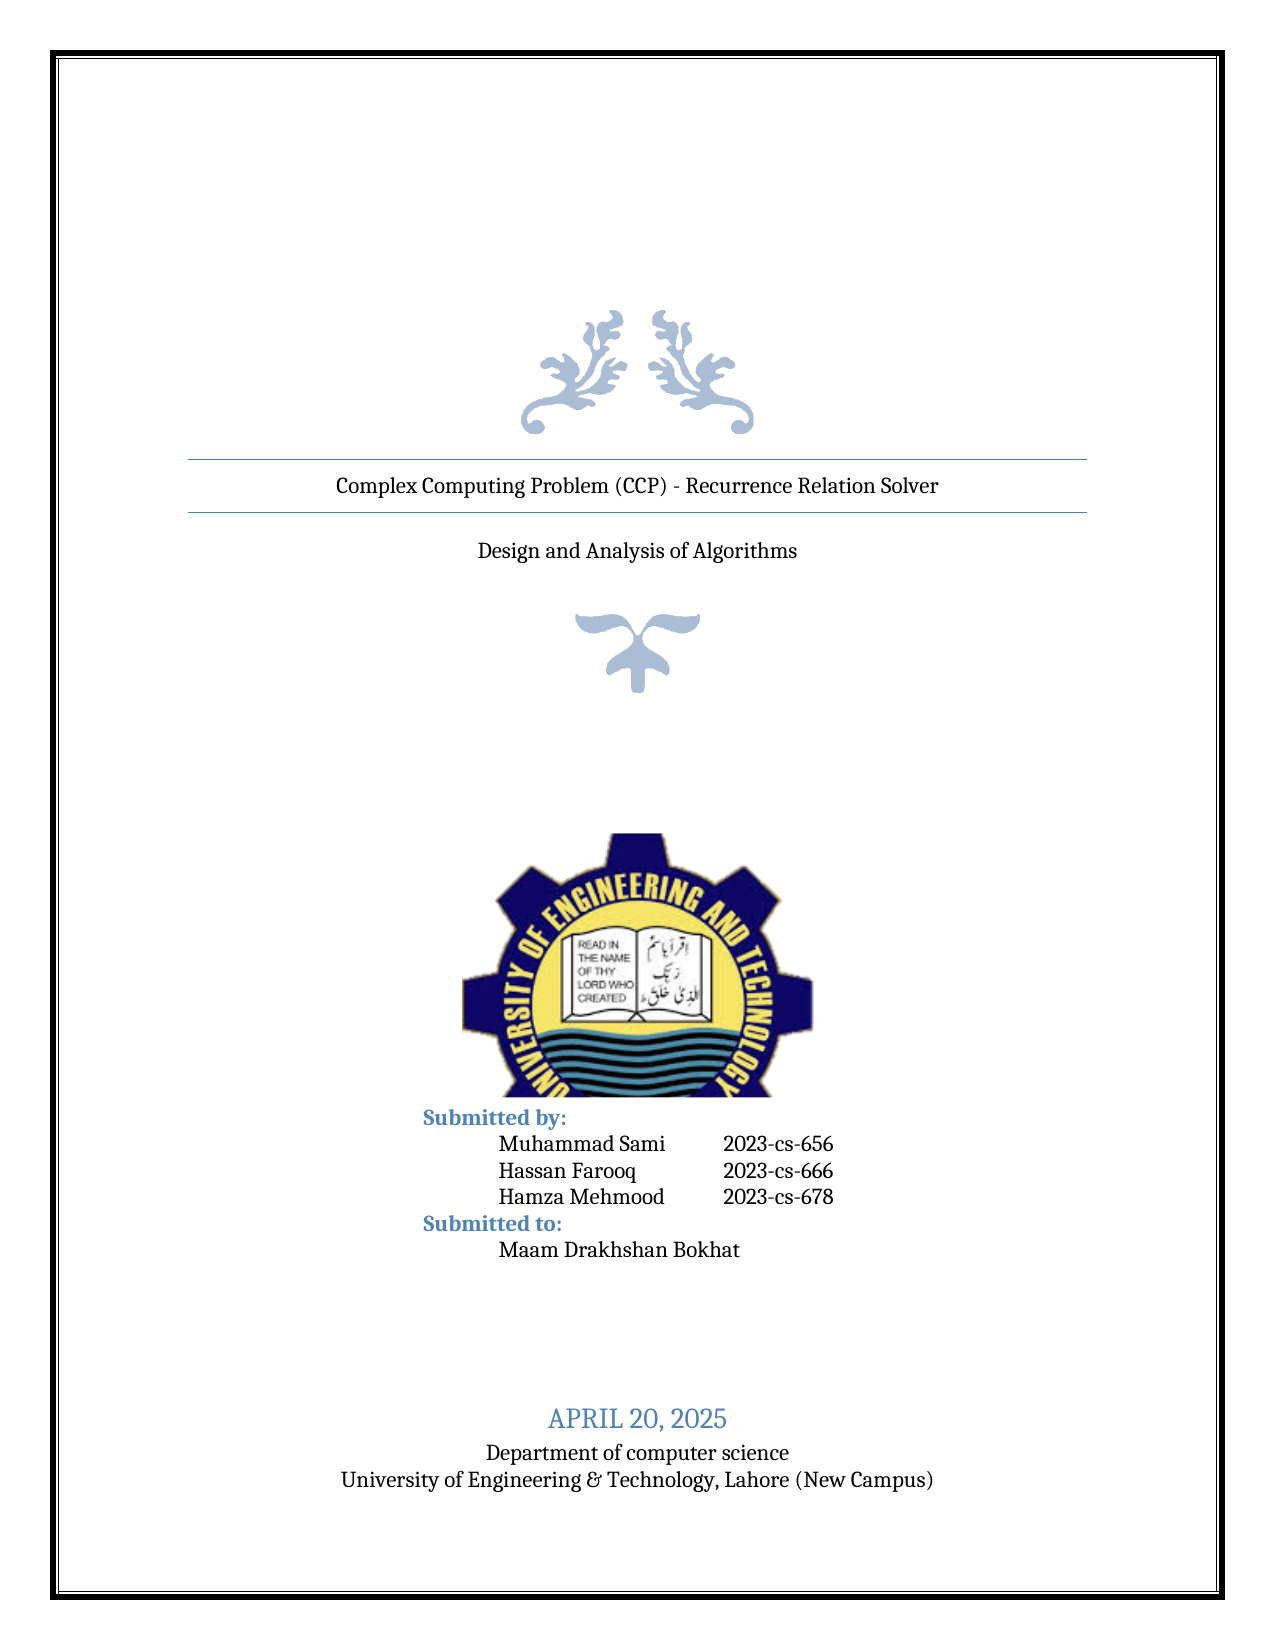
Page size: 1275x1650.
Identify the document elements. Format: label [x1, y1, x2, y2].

picture [462, 830, 814, 1097]
